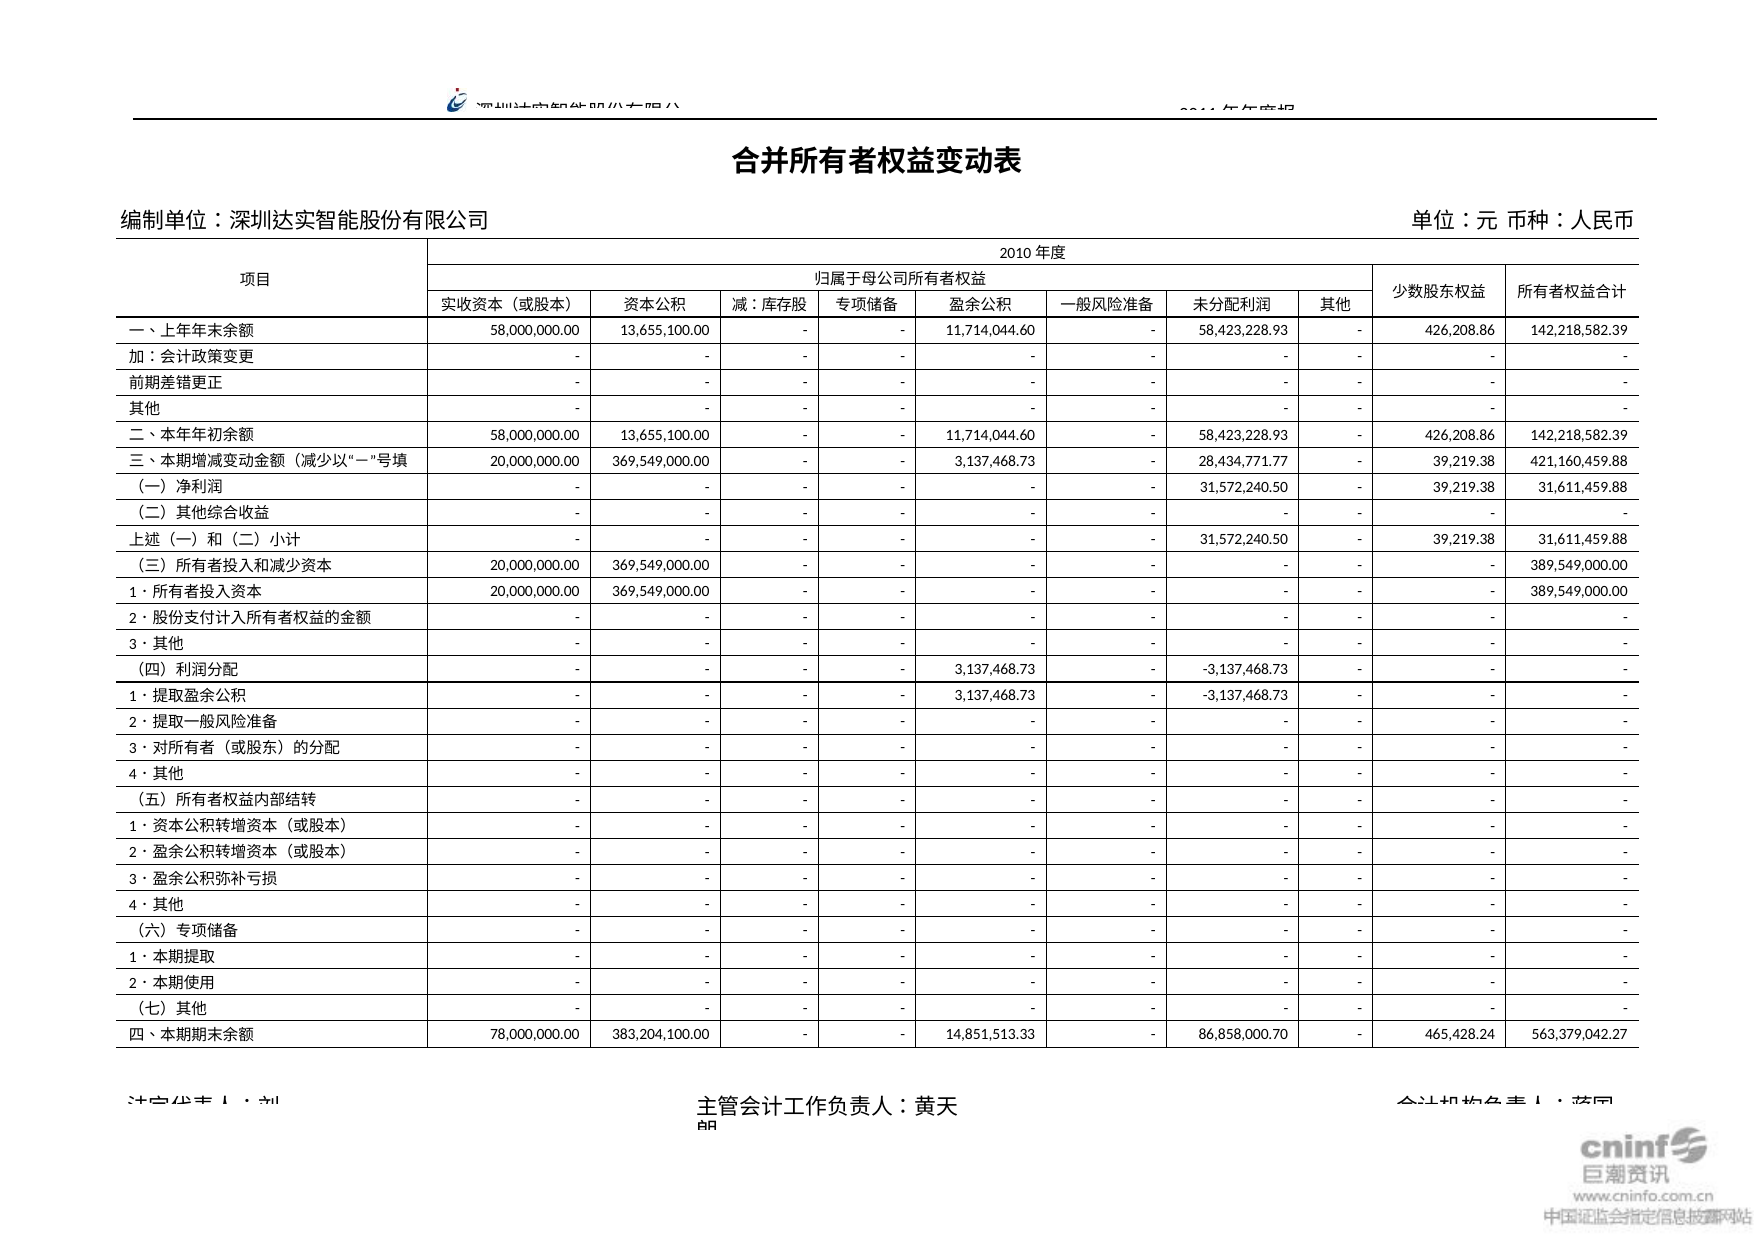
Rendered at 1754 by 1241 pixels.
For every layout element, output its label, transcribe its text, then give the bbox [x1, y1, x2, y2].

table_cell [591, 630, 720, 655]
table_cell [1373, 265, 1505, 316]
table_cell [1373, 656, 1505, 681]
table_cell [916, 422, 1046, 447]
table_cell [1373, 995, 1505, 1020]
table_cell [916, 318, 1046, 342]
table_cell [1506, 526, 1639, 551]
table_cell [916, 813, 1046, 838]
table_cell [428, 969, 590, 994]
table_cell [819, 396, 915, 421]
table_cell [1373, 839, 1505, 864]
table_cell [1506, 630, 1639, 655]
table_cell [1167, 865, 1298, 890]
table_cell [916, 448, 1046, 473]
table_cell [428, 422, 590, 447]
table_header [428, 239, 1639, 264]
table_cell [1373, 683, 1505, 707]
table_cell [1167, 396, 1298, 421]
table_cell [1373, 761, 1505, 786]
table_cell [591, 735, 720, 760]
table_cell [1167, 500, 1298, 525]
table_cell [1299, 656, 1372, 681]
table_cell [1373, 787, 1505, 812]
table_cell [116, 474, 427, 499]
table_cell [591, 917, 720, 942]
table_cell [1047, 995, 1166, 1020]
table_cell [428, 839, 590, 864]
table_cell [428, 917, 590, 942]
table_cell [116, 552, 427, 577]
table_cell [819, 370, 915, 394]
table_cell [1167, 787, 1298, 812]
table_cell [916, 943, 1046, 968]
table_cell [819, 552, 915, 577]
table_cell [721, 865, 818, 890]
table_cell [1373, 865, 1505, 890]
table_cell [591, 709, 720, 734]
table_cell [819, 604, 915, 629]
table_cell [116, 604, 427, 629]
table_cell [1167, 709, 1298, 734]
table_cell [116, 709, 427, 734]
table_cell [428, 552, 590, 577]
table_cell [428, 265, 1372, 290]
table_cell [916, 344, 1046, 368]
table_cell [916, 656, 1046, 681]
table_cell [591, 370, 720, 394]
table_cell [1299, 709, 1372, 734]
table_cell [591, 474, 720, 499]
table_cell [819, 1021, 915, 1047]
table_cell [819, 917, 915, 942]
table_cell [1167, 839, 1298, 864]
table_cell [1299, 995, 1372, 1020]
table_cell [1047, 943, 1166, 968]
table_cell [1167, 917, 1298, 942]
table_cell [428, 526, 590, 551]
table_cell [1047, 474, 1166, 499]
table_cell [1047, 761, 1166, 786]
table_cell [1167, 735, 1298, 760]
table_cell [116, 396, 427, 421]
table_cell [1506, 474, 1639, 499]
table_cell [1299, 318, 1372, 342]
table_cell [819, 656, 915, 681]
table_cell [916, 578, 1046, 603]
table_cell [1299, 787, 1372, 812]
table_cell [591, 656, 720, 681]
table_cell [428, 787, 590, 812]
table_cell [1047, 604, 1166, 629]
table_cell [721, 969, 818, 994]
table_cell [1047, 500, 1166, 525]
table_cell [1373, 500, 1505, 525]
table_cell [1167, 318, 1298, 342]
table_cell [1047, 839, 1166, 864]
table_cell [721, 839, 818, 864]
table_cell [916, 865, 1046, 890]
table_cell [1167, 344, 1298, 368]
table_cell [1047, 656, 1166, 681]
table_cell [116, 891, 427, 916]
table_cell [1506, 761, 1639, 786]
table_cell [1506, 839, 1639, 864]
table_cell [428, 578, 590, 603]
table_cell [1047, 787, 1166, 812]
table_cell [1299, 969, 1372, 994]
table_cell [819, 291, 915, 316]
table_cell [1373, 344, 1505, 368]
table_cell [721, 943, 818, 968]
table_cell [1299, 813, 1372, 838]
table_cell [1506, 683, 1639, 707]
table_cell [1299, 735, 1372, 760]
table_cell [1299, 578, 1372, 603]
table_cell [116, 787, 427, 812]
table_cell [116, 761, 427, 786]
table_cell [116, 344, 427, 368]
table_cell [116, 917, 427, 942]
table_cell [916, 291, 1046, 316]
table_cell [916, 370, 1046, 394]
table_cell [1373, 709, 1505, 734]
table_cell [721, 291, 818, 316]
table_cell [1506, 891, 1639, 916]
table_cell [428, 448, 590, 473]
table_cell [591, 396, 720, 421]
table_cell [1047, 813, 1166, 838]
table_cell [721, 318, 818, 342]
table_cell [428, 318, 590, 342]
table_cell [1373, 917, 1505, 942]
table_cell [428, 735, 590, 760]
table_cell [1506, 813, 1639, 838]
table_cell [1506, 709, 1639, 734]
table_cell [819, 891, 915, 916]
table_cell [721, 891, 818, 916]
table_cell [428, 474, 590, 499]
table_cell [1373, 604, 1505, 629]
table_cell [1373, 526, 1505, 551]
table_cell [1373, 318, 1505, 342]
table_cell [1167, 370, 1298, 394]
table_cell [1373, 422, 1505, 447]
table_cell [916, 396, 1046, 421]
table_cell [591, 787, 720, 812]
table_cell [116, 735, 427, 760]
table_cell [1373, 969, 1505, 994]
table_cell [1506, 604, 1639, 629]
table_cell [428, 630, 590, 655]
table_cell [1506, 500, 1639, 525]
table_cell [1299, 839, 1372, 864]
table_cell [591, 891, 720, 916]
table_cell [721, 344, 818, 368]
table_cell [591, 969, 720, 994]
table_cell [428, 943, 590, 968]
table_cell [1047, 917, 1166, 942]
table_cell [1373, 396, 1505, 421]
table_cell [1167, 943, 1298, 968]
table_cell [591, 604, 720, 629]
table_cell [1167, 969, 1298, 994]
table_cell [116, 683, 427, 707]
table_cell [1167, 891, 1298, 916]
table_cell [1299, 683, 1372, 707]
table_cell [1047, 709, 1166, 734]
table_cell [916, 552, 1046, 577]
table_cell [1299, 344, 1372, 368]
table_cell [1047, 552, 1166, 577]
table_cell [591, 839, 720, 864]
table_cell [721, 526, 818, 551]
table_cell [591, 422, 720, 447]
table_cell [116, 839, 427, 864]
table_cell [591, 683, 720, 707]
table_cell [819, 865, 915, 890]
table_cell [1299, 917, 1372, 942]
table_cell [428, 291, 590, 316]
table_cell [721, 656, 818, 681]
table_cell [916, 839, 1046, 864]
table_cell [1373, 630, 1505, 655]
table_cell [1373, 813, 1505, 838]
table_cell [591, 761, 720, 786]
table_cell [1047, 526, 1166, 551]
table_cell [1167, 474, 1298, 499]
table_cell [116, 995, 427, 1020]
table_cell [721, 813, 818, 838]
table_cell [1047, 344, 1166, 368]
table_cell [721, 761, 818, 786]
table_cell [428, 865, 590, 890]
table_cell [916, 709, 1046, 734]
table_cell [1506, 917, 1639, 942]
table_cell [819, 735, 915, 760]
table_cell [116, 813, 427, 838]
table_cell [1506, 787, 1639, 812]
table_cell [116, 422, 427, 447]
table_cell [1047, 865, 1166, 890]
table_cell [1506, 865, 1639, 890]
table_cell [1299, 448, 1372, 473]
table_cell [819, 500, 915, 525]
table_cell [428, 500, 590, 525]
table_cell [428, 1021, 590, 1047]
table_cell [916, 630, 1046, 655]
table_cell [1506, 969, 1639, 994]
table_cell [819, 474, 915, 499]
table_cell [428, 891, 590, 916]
text 编制单位：深圳达实智能股份有限公司 单位：元 币种：人民币 [102, 205, 1654, 235]
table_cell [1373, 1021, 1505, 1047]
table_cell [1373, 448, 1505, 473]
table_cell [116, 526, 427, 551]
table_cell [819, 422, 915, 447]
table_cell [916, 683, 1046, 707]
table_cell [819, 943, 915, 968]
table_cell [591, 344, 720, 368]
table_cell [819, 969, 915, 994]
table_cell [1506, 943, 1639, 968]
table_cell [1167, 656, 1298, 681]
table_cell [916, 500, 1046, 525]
picture [1543, 1119, 1754, 1241]
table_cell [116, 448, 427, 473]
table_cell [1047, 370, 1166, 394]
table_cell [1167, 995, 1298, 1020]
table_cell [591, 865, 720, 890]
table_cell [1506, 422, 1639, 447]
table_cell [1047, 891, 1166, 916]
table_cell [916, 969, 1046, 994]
picture [447, 88, 467, 112]
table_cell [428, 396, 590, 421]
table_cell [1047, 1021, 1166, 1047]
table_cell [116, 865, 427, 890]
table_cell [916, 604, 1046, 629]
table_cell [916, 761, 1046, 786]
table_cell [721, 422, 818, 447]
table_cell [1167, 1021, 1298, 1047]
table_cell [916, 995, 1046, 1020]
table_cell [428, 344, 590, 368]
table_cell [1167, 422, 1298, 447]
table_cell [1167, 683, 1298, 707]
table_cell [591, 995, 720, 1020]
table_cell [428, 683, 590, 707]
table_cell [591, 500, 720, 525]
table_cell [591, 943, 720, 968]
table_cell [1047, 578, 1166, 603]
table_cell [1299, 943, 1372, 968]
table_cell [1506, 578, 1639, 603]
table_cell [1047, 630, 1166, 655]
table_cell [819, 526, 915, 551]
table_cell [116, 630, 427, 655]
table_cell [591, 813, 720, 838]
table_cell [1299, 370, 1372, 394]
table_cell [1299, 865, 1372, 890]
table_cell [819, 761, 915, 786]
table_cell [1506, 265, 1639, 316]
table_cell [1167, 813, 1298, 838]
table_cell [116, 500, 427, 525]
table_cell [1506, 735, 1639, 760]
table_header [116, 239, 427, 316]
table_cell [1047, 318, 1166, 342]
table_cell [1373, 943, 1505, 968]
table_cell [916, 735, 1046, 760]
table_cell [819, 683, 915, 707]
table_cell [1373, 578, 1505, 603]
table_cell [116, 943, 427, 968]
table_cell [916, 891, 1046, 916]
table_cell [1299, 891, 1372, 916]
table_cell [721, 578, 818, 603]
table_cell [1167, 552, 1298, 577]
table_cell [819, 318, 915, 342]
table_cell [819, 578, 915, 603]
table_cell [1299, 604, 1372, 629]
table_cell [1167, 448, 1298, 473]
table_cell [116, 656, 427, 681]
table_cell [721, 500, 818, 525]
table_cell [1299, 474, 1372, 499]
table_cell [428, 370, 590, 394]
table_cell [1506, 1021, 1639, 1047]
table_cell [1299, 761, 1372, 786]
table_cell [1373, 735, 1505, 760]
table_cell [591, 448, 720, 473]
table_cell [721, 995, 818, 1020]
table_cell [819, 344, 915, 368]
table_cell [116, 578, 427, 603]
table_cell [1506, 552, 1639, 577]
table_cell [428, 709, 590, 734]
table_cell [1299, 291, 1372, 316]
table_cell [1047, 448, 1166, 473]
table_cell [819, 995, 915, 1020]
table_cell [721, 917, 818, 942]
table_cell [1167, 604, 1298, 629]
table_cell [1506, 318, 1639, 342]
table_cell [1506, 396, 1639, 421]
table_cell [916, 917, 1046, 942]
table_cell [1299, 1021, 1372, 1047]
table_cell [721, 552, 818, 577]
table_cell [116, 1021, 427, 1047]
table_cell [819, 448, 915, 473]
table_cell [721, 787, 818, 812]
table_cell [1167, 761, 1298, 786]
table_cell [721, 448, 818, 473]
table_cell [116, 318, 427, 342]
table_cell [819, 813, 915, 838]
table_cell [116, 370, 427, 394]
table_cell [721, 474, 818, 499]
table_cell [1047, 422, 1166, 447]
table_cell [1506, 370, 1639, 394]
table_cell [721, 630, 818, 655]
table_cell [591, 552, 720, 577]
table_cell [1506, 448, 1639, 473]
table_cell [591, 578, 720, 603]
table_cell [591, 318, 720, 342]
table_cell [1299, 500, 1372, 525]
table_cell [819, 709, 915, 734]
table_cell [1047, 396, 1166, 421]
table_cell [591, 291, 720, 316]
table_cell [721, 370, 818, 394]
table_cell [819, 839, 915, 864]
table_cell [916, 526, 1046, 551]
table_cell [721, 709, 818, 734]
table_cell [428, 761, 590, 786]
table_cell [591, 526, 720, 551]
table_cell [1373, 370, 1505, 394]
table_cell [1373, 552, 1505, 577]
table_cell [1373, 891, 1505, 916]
text 合并所有者权益变动表 [102, 140, 1652, 180]
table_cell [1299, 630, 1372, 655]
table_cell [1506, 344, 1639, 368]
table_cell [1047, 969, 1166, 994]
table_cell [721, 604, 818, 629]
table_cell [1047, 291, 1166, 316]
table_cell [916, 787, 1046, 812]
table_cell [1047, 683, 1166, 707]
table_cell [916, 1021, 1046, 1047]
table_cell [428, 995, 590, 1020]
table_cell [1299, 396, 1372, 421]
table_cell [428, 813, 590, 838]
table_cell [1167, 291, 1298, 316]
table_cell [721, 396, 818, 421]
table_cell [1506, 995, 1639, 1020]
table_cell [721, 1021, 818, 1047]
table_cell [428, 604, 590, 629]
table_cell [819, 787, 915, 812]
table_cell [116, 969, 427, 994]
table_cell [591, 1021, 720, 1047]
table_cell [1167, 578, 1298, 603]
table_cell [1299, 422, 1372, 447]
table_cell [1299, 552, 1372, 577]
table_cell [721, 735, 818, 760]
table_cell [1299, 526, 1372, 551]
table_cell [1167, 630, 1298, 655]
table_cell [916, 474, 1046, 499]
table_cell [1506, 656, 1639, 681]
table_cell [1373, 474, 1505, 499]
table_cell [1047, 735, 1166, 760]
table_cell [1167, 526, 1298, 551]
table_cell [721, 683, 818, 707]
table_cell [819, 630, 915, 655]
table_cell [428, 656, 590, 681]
